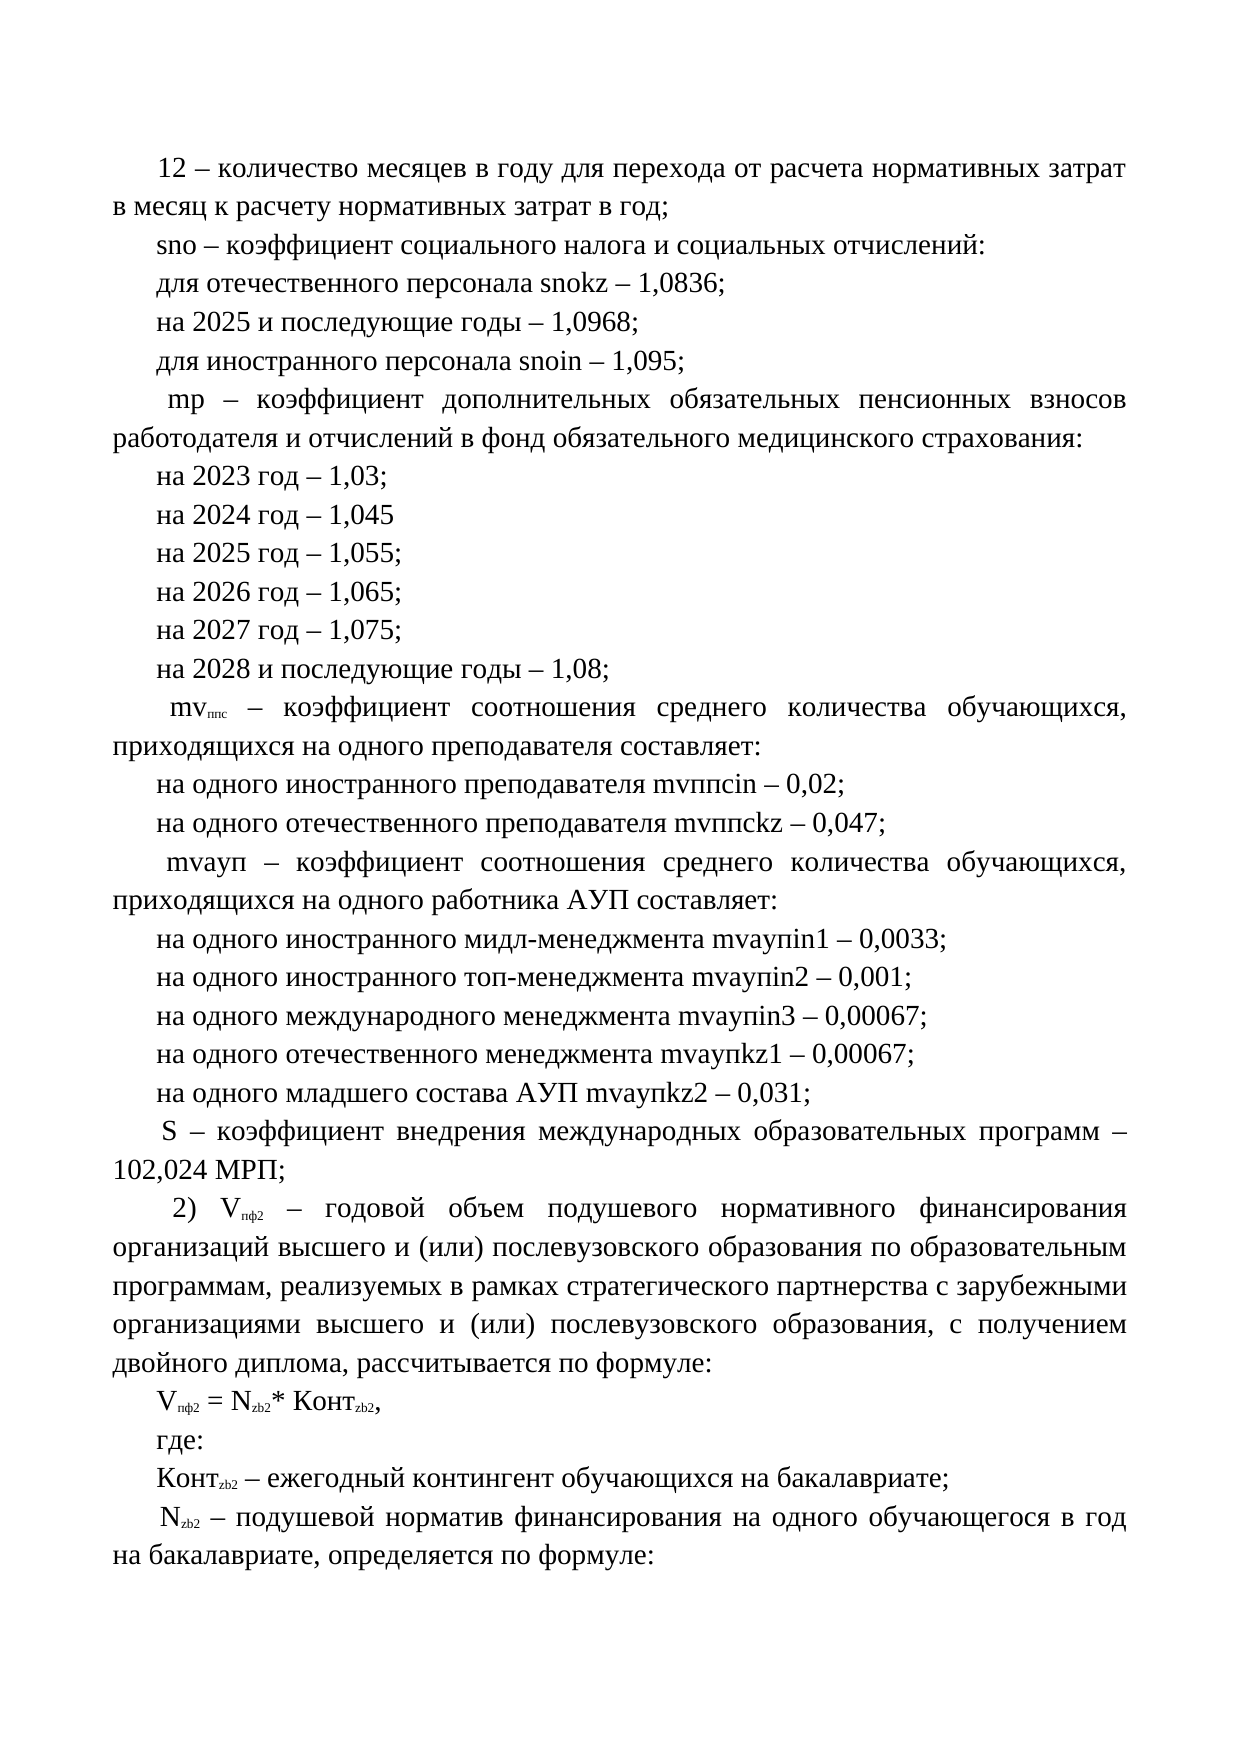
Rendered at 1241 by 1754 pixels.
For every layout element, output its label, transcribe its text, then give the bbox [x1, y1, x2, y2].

text mvауп – коэффициент соотношения среднего количества обучающихся, приходящихся на одного работника АУП составляет: [112, 844, 1128, 916]
text 2) Vпф2 – годовой объем подушевого нормативного финансирования организаций высшего и (или) послевузовского образования по образовательным программам, реализуемых в рамках стратегического партнерства с зарубежными организациями высшего и (или) послевузовского образования, с получением двойного диплома, рассчитывается по формуле: [112, 1191, 1128, 1378]
text на 2023 год – 1,03; [112, 458, 1128, 492]
text на одного иностранного топ-менеджмента mvаупin2 – 0,001; [112, 959, 1128, 993]
text на 2025 год – 1,055; [112, 535, 1128, 569]
text на 2026 год – 1,065; [112, 574, 1128, 607]
text на 2027 год – 1,075; [112, 612, 1128, 646]
text mp – коэффициент дополнительных обязательных пенсионных взносов работодателя и отчислений в фонд обязательного медицинского страхования: [112, 381, 1128, 453]
text на одного отечественного преподавателя mvппсkz – 0,047; [112, 805, 1128, 839]
text Nzb2 – подушевой норматив финансирования на одного обучающегося в год на бакалавриате, определяется по формуле: [112, 1499, 1128, 1571]
text на 2025 и последующие годы – 1,0968; [112, 304, 1128, 338]
text Vпф2 = Nzb2* Контzb2, [112, 1383, 1128, 1417]
text на 2024 год – 1,045 [112, 497, 1128, 530]
text на одного младшего состава АУП mvаупkz2 – 0,031; [112, 1075, 1128, 1108]
text на 2028 и последующие годы – 1,08; [112, 651, 1128, 684]
text для иностранного персонала snoin – 1,095; [112, 343, 1128, 376]
text где: [112, 1422, 1128, 1455]
text mvппс – коэффициент соотношения среднего количества обучающихся, приходящихся на одного преподавателя составляет: [112, 689, 1128, 762]
text S – коэффициент внедрения международных образовательных программ – 102,024 МРП; [112, 1113, 1128, 1186]
text для отечественного персонала snokz – 1,0836; [112, 266, 1128, 299]
text на одного отечественного менеджмента mvаупkz1 – 0,00067; [112, 1036, 1128, 1070]
text на одного иностранного мидл-менеджмента mvаупin1 – 0,0033; [112, 921, 1128, 954]
text 12 – количество месяцев в году для перехода от расчета нормативных затрат в месяц к расчету нормативных затрат в год; [112, 150, 1128, 222]
text на одного международного менеджмента mvаупin3 – 0,00067; [112, 998, 1128, 1031]
text на одного иностранного преподавателя mvппсin – 0,02; [112, 767, 1128, 800]
text Контzb2 – ежегодный контингент обучающихся на бакалавриате; [112, 1460, 1128, 1494]
text sno – коэффициент социального налога и социальных отчислений: [112, 227, 1128, 261]
